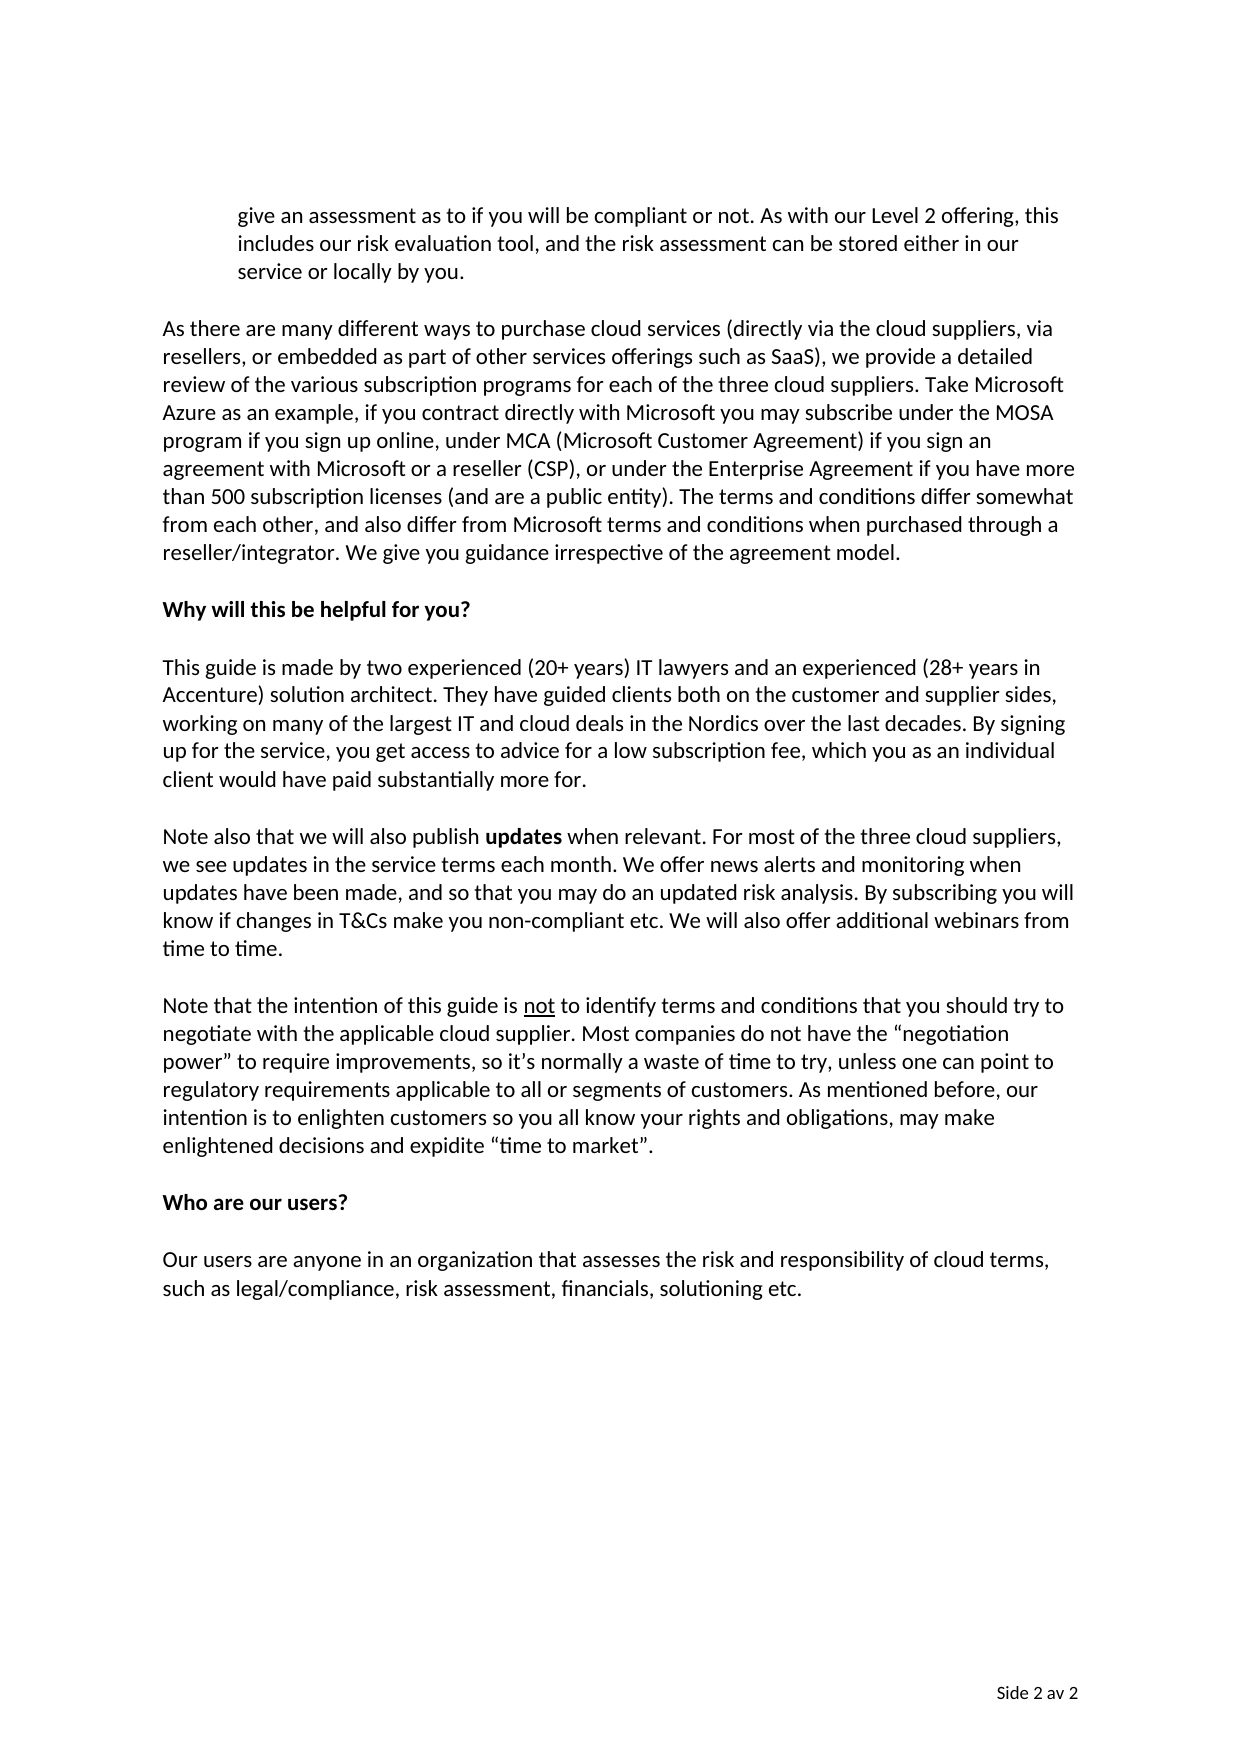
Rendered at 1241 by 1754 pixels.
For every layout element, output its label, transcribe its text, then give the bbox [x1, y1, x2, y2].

text As there are many different ways to purchase cloud services (directly via the cloud suppliers, via resellers, or embedded as part of other services offerings such as SaaS), we provide a detailed review of the various subscription programs for each of the three cloud suppliers. Take Microsoft Azure as an example, if you contract directly with Microsoft you may subscribe under the MOSA program if you sign up online, under MCA (Microsoft Customer Agreement) if you sign an agreement with Microsoft or a reseller (CSP), or under the Enterprise Agreement if you have more than 500 subscription licenses (and are a public entity). The terms and conditions differ somewhat from each other, and also differ from Microsoft terms and conditions when purchased through a reseller/integrator. We give you guidance irrespective of the agreement model. [162, 314, 1078, 566]
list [200, 201, 1078, 285]
text Our users are anyone in an organization that assesses the risk and responsibility of cloud terms, such as legal/compliance, risk assessment, financials, solutioning etc. [162, 1246, 1078, 1302]
text This guide is made by two experienced (20+ years) IT lawyers and an experienced (28+ years in Accenture) solution architect. They have guided clients both on the customer and supplier sides, working on many of the largest IT and cloud deals in the Nordics over the last decades. By signing up for the service, you get access to advice for a low subscription fee, which you as an individual client would have paid substantially more for. [162, 653, 1078, 793]
subtitle Who are our users? [162, 1188, 1078, 1216]
text Note that the intention of this guide is not to identify terms and conditions that you should try to negotiate with the applicable cloud supplier. Most companies do not have the “negotiation power” to require improvements, so it’s normally a waste of time to try, unless one can point to regulatory requirements applicable to all or segments of customers. As mentioned before, our intention is to enlighten customers so you all know your rights and obligations, may make enlightened decisions and expidite “time to market”. [162, 991, 1078, 1159]
text Note also that we will also publish updates when relevant. For most of the three cloud suppliers, we see updates in the service terms each month. We offer news alerts and monitoring when updates have been made, and so that you may do an updated risk analysis. By subscribing you will know if changes in T&Cs make you non-compliant etc. We will also offer additional webinars from time to time. [162, 822, 1078, 962]
subtitle Why will this be helpful for you? [162, 595, 1078, 623]
